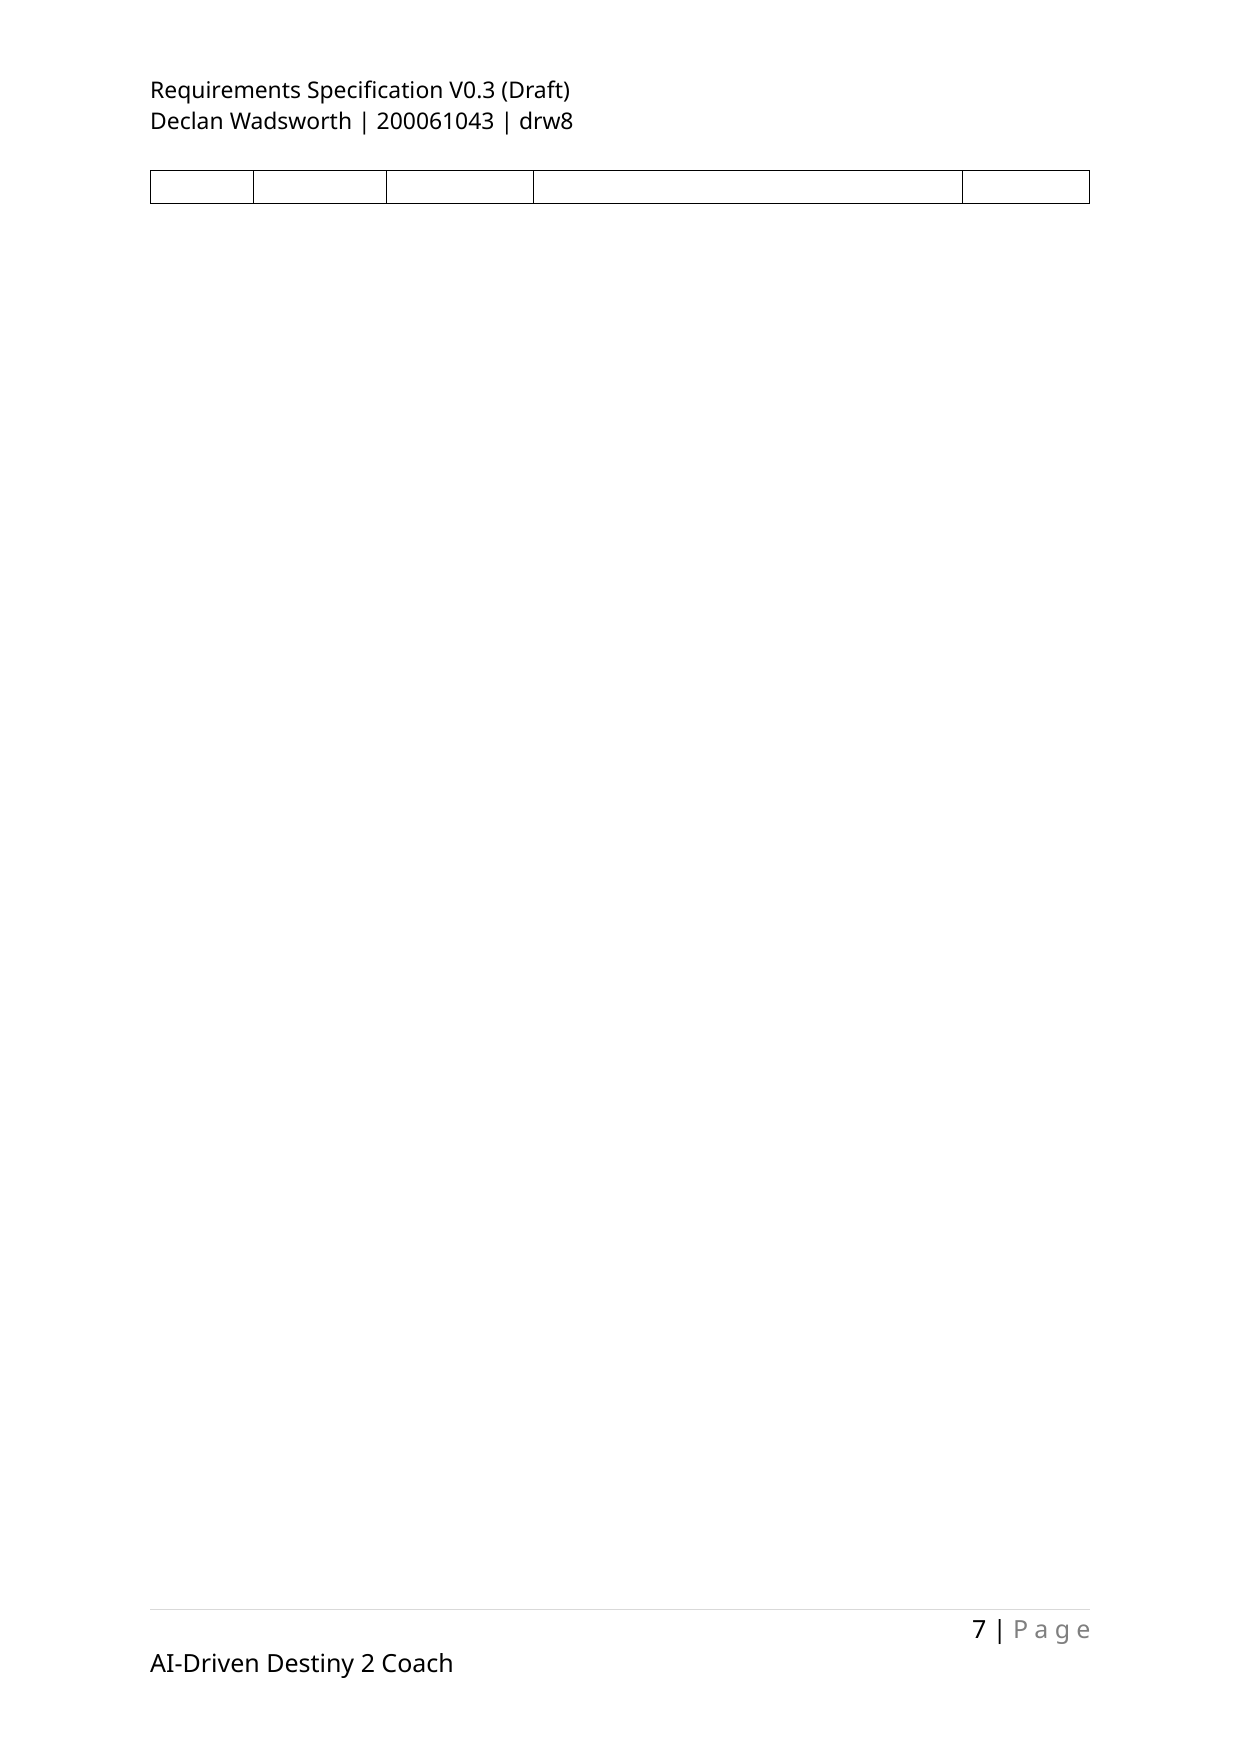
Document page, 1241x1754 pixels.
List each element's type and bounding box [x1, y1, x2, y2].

table_cell [254, 171, 386, 203]
table_cell [534, 171, 962, 203]
table_cell [963, 171, 1089, 203]
table_cell [151, 171, 253, 203]
table_cell [387, 171, 533, 203]
